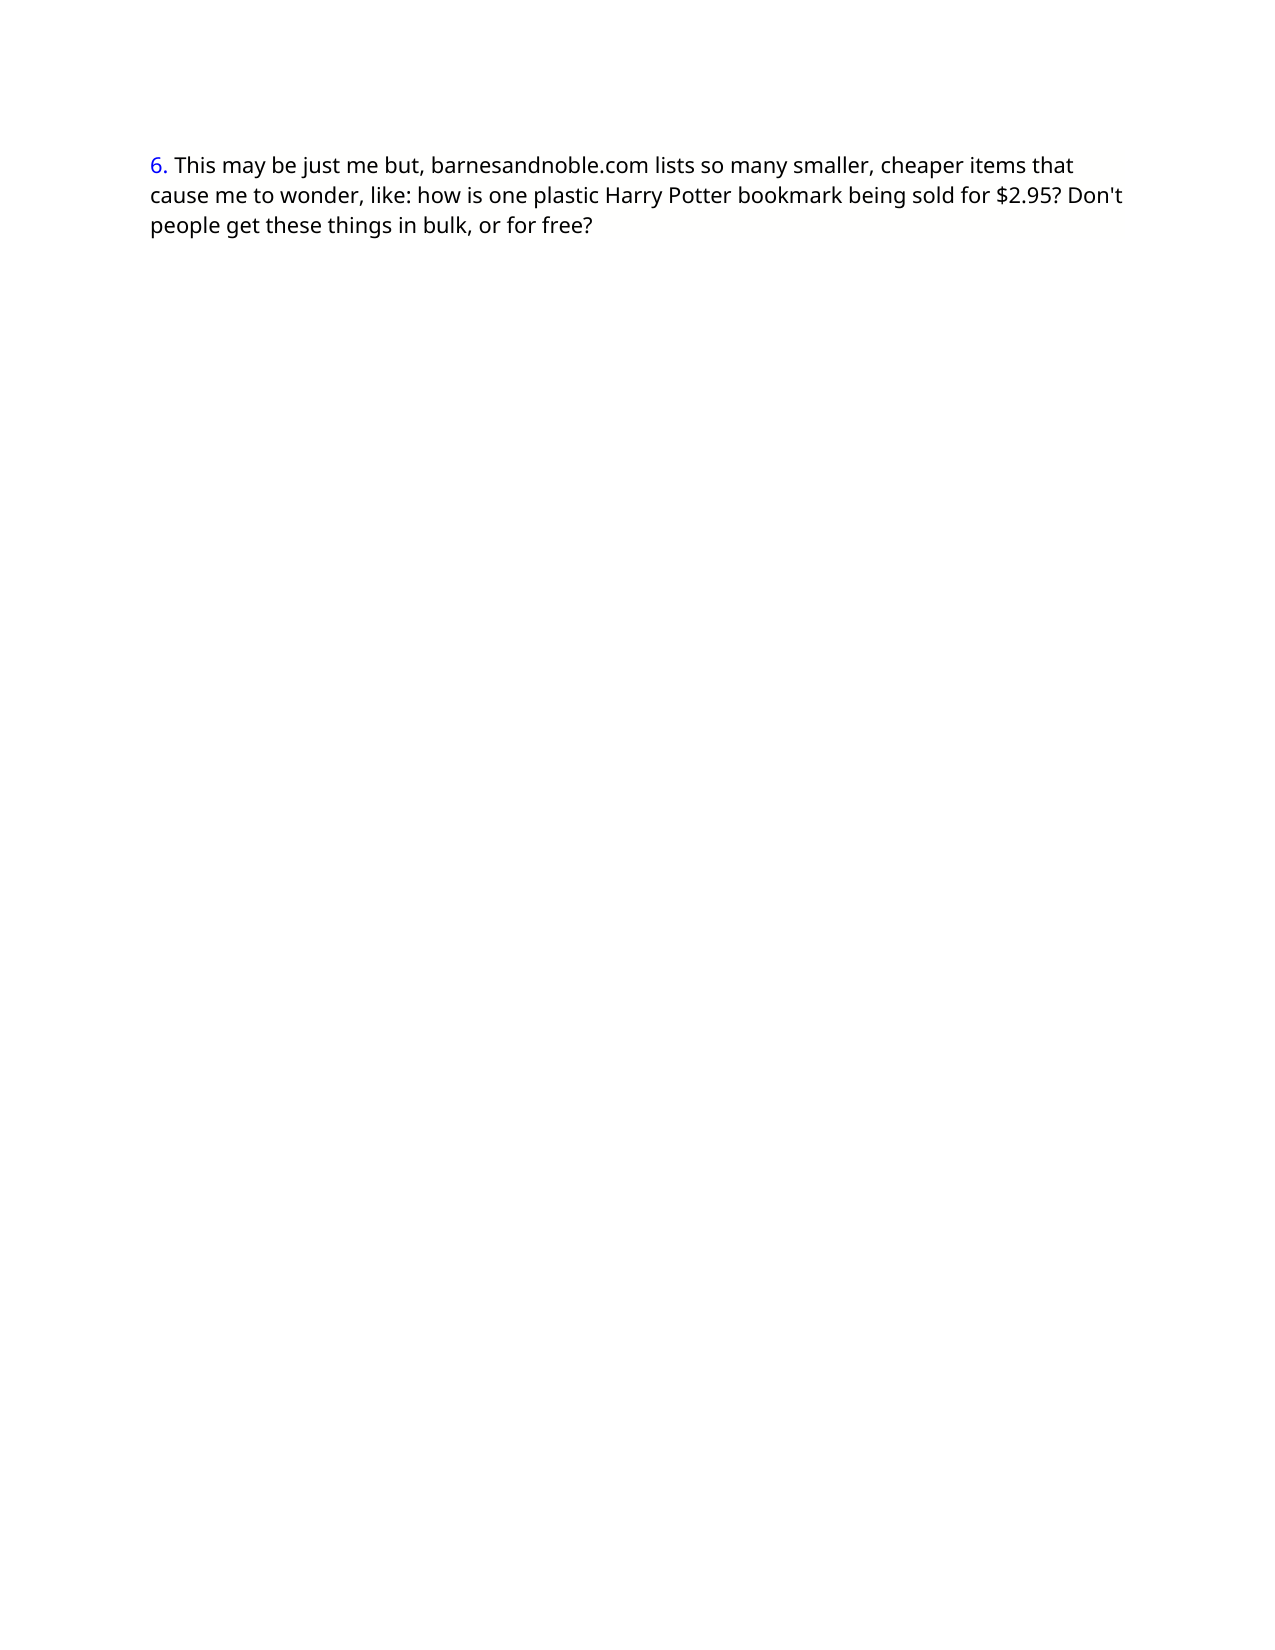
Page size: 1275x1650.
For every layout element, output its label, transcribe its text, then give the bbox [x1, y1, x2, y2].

text 6. This may be just me but, barnesandnoble.com lists so many smaller, cheaper items that cause me to wonder, like: how is one plastic Harry Potter bookmark being sold for $2.95? Don't people get these things in bulk, or for free? [150, 150, 1125, 239]
